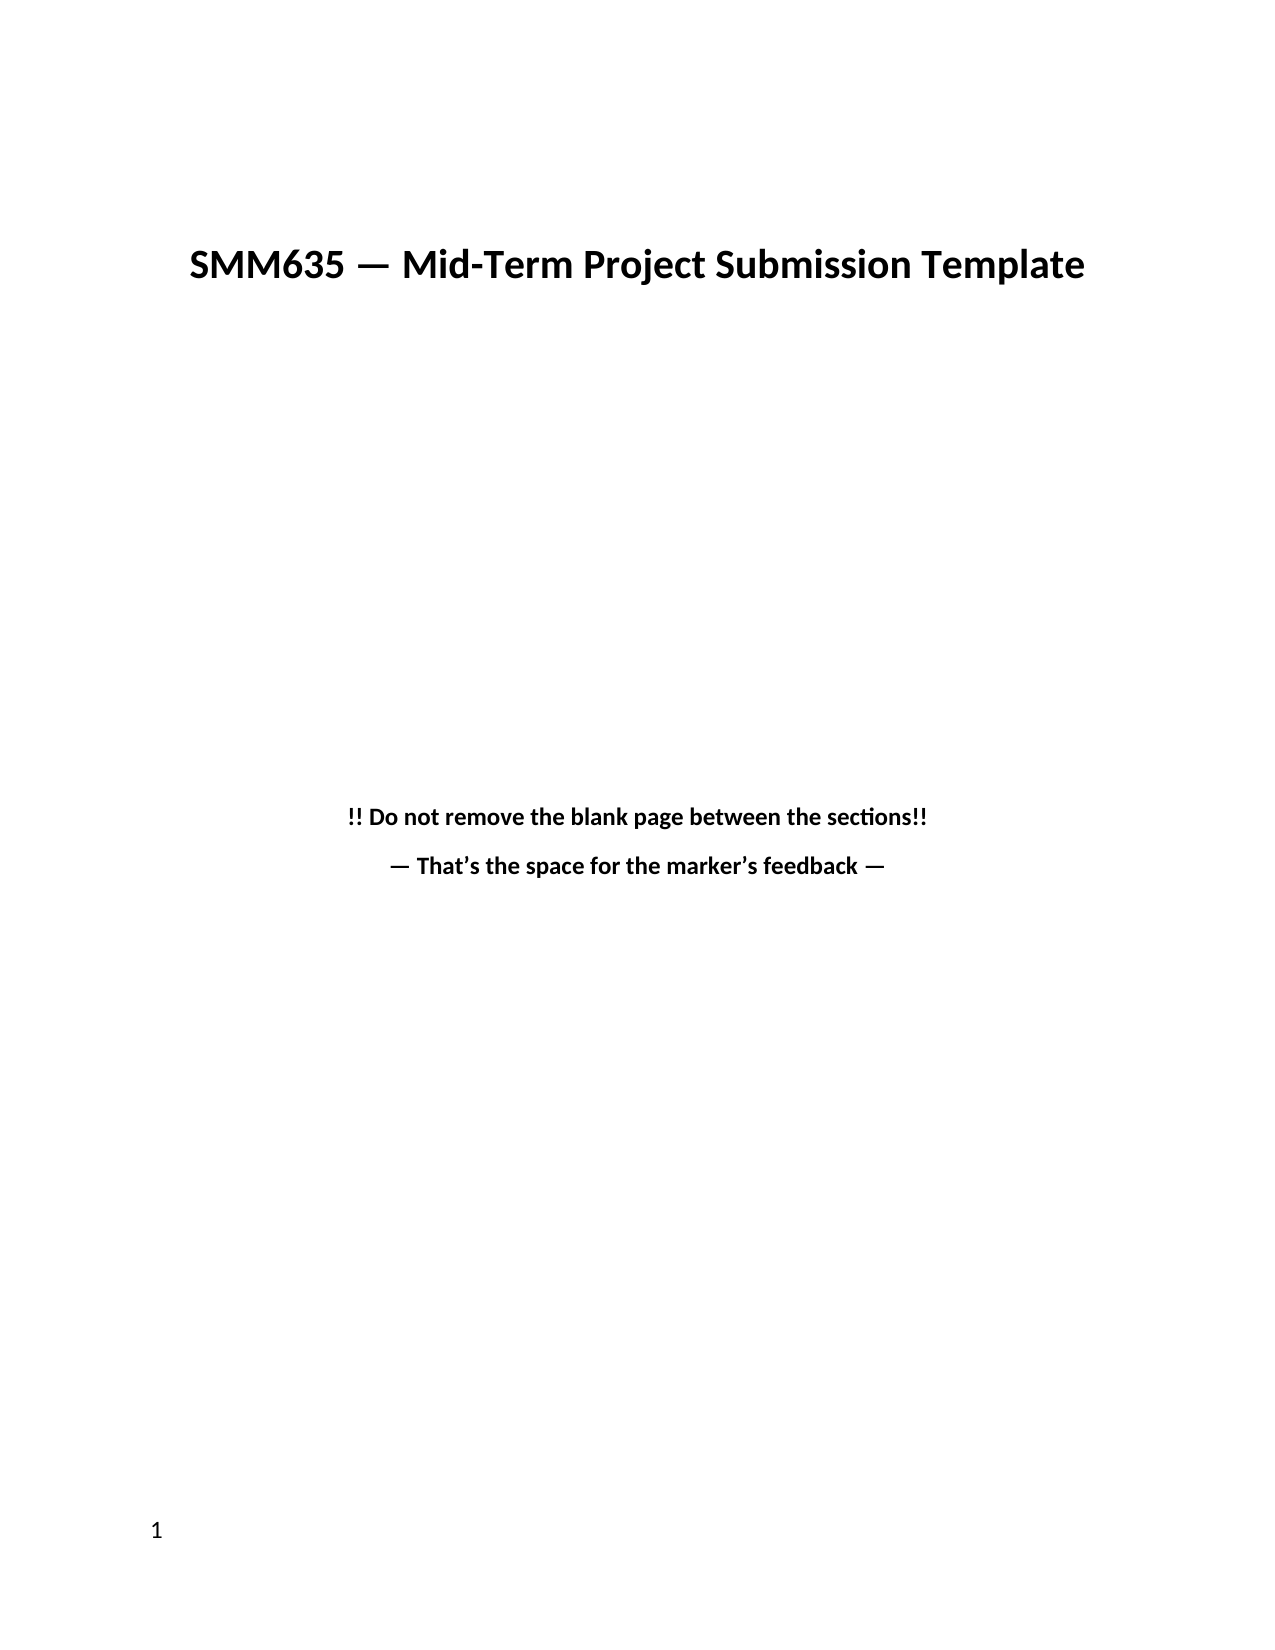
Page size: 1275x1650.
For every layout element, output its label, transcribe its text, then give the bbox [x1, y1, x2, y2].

text SMM635 — Mid-Term Project Submission Template [150, 238, 1125, 289]
text — That’s the space for the marker’s feedback — [150, 850, 1125, 880]
text !! Do not remove the blank page between the sections!! [150, 801, 1125, 831]
